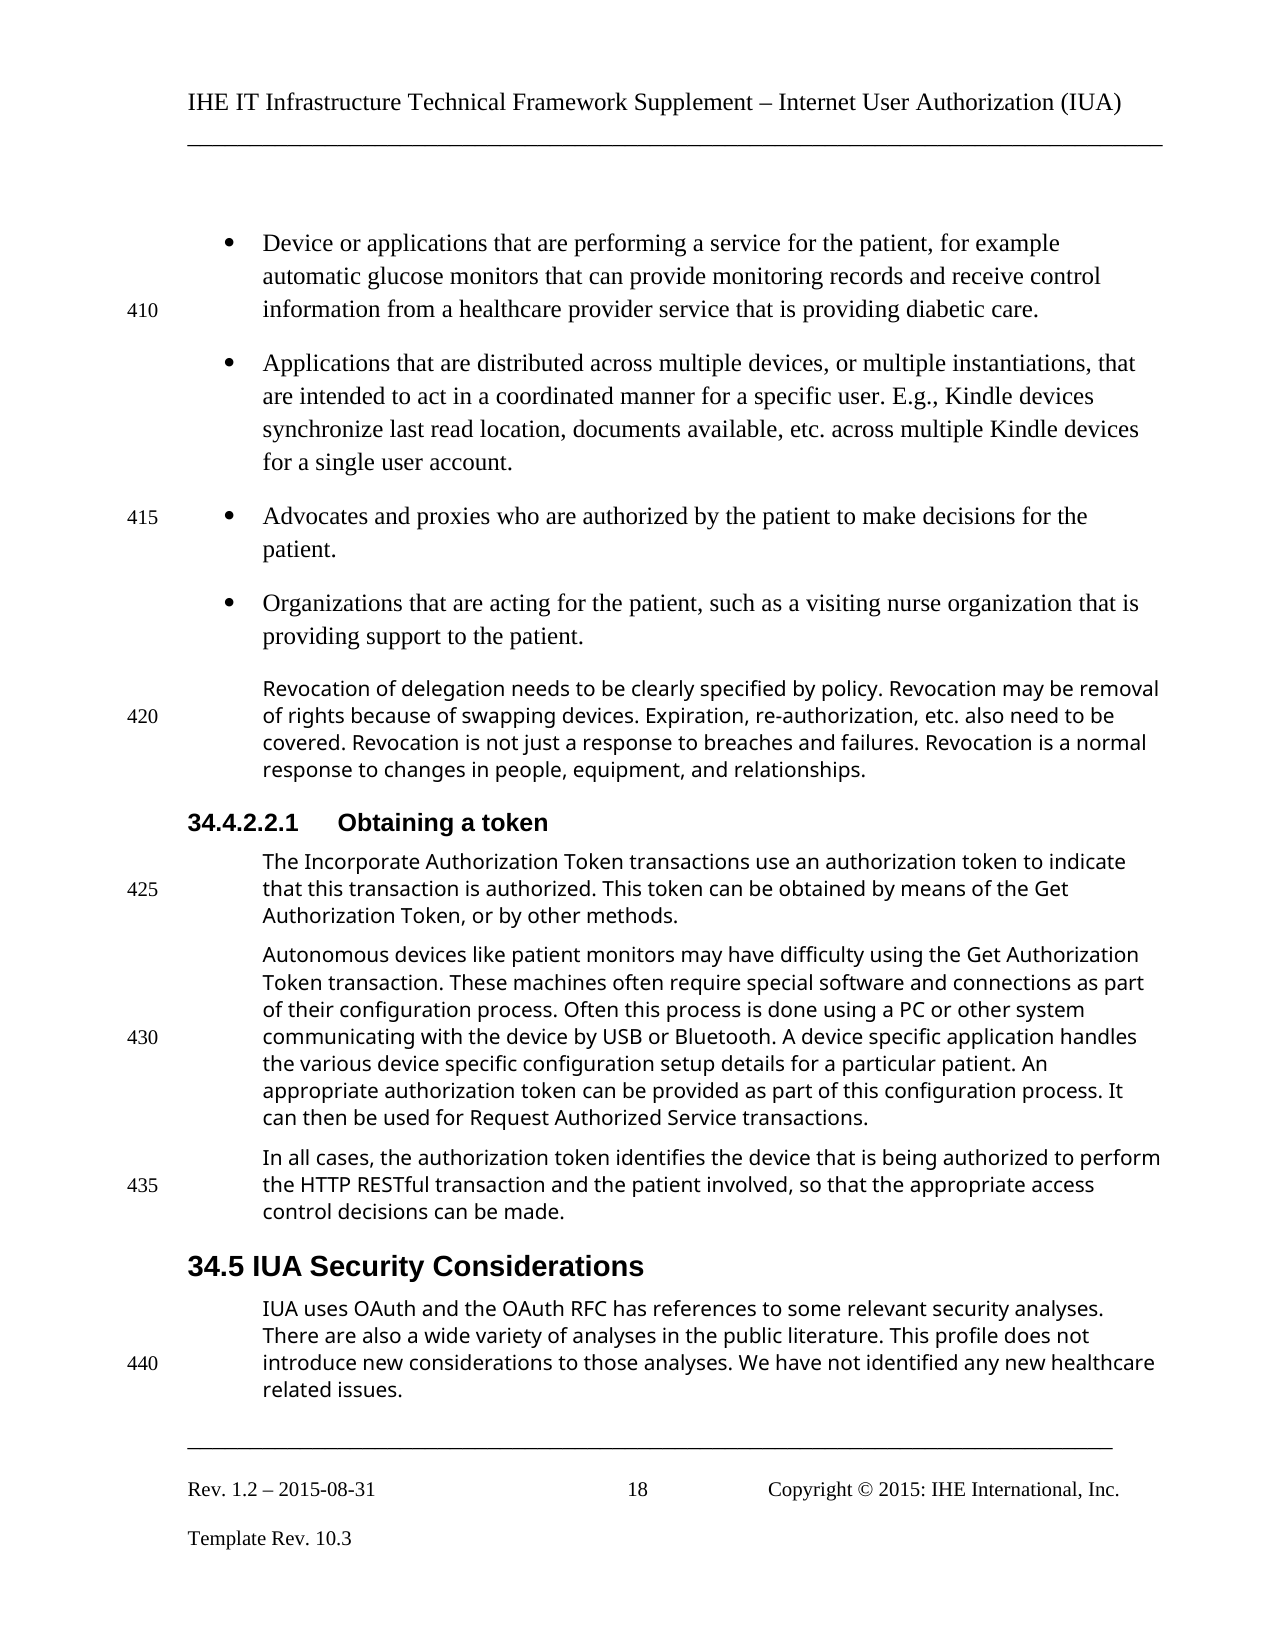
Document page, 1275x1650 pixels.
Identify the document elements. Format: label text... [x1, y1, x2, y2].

text Revocation of delegation needs to be clearly specified by policy. Revocation may be removal of rights because of swapping devices. Expiration, re-authorization, etc. also need to be covered. Revocation is not just a response to breaches and failures. Revocation is a normal response to changes in people, equipment, and relationships. [262, 675, 1162, 783]
subtitle 34.5 IUA Security Considerations [187, 1249, 1162, 1283]
list Applications that are distributed across multiple devices, or multiple instantiations, that are intended to act in a coordinated manner for a specific user. E.g., Kindle devices synchronize last read location, documents available, etc. across multiple Kindle devices for a single user account. [225, 348, 1162, 476]
list Organizations that are acting for the patient, such as a visiting nurse organization that is providing support to the patient. [225, 588, 1162, 650]
text The Incorporate Authorization Token transactions use an authorization token to indicate that this transaction is authorized. This token can be obtained by means of the Get Authorization Token, or by other methods. [262, 847, 1162, 929]
list Device or applications that are performing a service for the patient, for example automatic glucose monitors that can provide monitoring records and receive control information from a healthcare provider service that is providing diabetic care. [225, 228, 1162, 323]
list Advocates and proxies who are authorized by the patient to make decisions for the patient. [225, 501, 1162, 563]
text Autonomous devices like patient monitors may have difficulty using the Get Authorization Token transaction. These machines often require special software and connections as part of their configuration process. Often this process is done using a PC or other system communicating with the device by USB or Bluetooth. A device specific application handles the various device specific configuration setup details for a particular patient. An appropriate authorization token can be provided as part of this configuration process. It can then be used for Request Authorized Service transactions. [262, 941, 1162, 1131]
text IUA uses OAuth and the OAuth RFC has references to some relevant security analyses. There are also a wide variety of analyses in the public literature. This profile does not introduce new considerations to those analyses. We have not identified any new healthcare related issues. [262, 1294, 1162, 1403]
text In all cases, the authorization token identifies the device that is being authorized to perform the HTTP RESTful transaction and the patient involved, so that the appropriate access control decisions can be made. [262, 1143, 1162, 1224]
subtitle 34.4.2.2.1 Obtaining a token [187, 808, 1162, 837]
